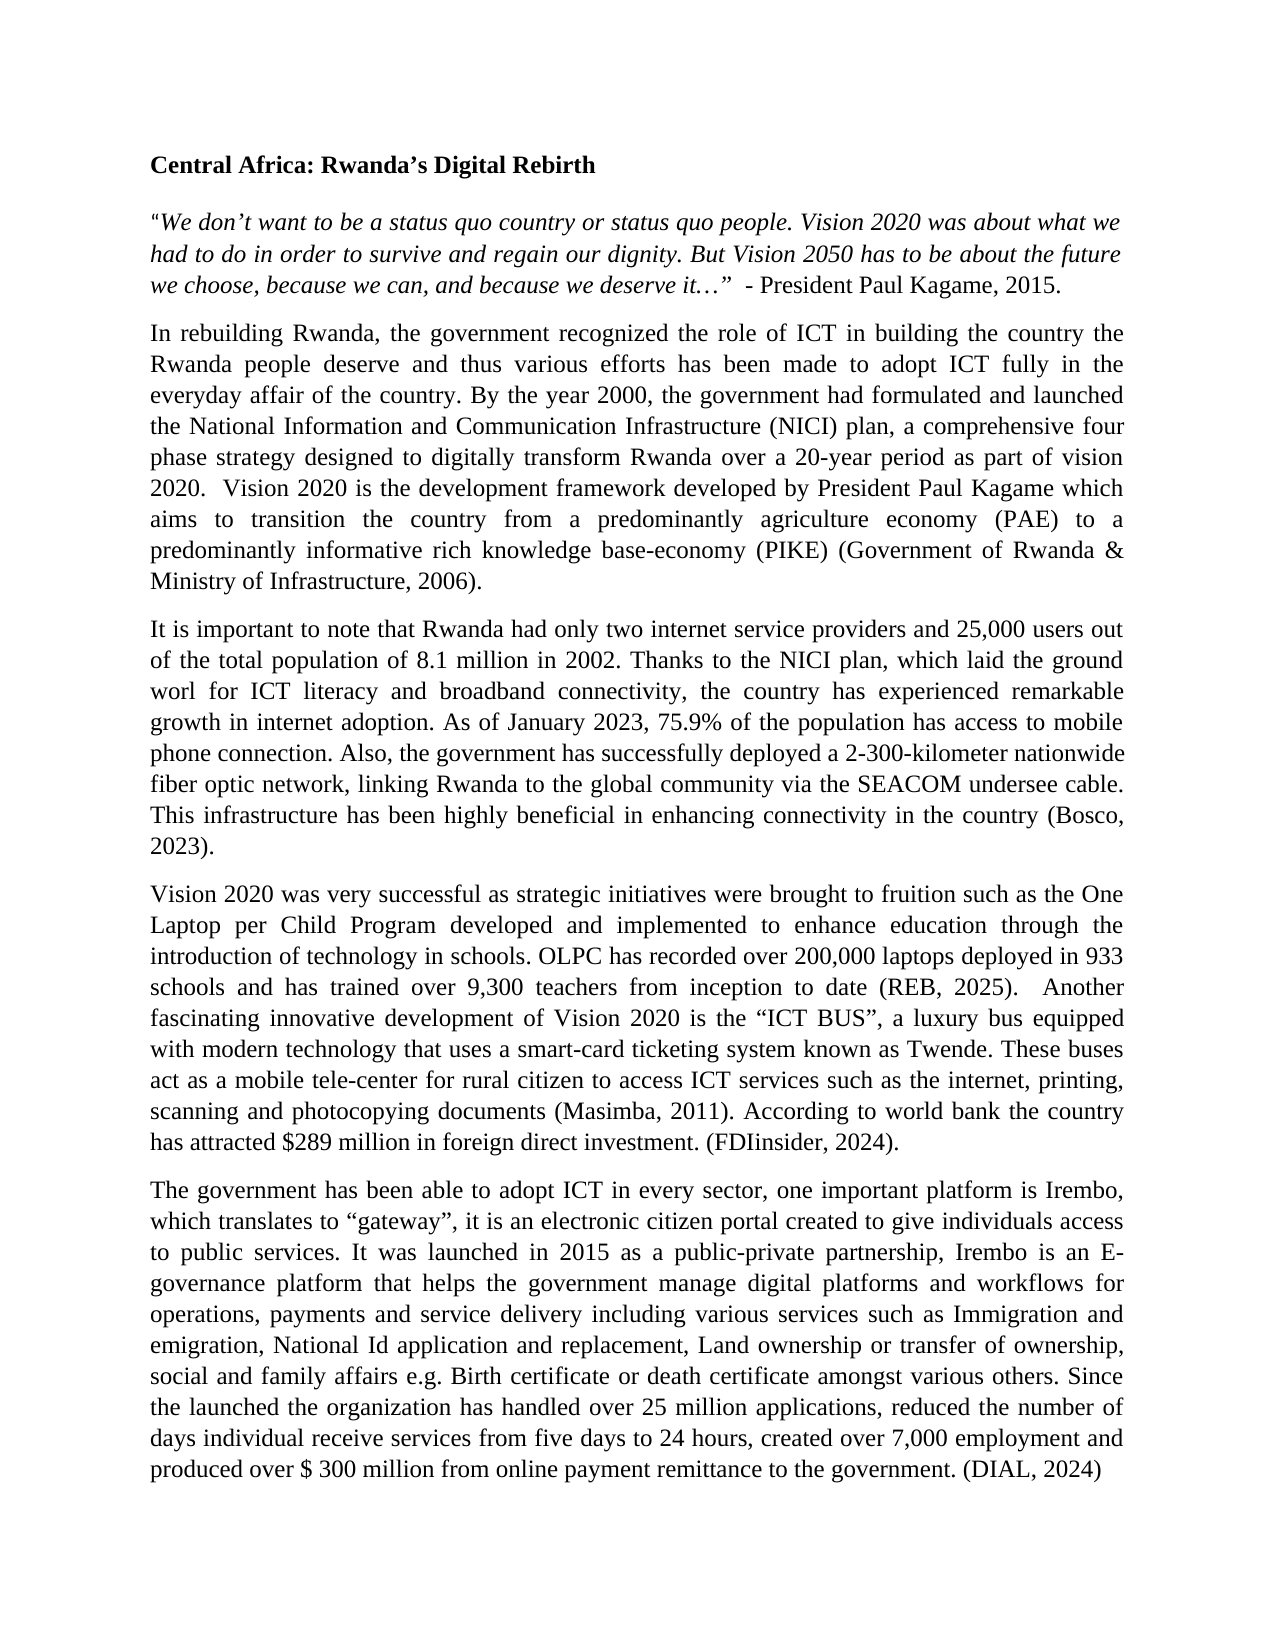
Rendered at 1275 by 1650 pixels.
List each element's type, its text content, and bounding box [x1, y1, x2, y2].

text Central Africa: Rwanda’s Digital Rebirth [150, 150, 1125, 179]
text Vision 2020 was very successful as strategic initiatives were brought to fruition such as the One Laptop per Child Program developed and implemented to enhance education through the introduction of technology in schools. OLPC has recorded over 200,000 laptops deployed in 933 schools and has trained over 9,300 teachers from inception to date (REB, 2025). Another fascinating innovative development of Vision 2020 is the “ICT BUS”, a luxury bus equipped with modern technology that uses a smart-card ticketing system known as Twende. These buses act as a mobile tele-center for rural citizen to access ICT services such as the internet, printing, scanning and photocopying documents (Masimba, 2011). According to world bank the country has attracted $289 million in foreign direct investment. (FDIinsider, 2024). [150, 879, 1125, 1156]
text The government has been able to adopt ICT in every sector, one important platform is Irembo, which translates to “gateway”, it is an electronic citizen portal created to give individuals access to public services. It was launched in 2015 as a public-private partnership, Irembo is an E-governance platform that helps the government manage digital platforms and workflows for operations, payments and service delivery including various services such as Immigration and emigration, National Id application and replacement, Land ownership or transfer of ownership, social and family affairs e.g. Birth certificate or death certificate amongst various others. Since the launched the organization has handled over 25 million applications, reduced the number of days individual receive services from five days to 24 hours, created over 7,000 employment and produced over $ 300 million from online payment remittance to the government. (DIAL, 2024) [150, 1175, 1125, 1483]
text In rebuilding Rwanda, the government recognized the role of ICT in building the country the Rwanda people deserve and thus various efforts has been made to adopt ICT fully in the everyday affair of the country. By the year 2000, the government had formulated and launched the National Information and Communication Infrastructure (NICI) plan, a comprehensive four phase strategy designed to digitally transform Rwanda over a 20-year period as part of vision 2020. Vision 2020 is the development framework developed by President Paul Kagame which aims to transition the country from a predominantly agriculture economy (PAE) to a predominantly informative rich knowledge base-economy (PIKE) (Government of Rwanda & Ministry of Infrastructure, 2006). [150, 318, 1125, 595]
text It is important to note that Rwanda had only two internet service providers and 25,000 users out of the total population of 8.1 million in 2002. Thanks to the NICI plan, which laid the ground worl for ICT literacy and broadband connectivity, the country has experienced remarkable growth in internet adoption. As of January 2023, 75.9% of the population has access to mobile phone connection. Also, the government has successfully deployed a 2-300-kilometer nationwide fiber optic network, linking Rwanda to the global community via the SEACOM undersee cable. This infrastructure has been highly beneficial in enhancing connectivity in the country (Bosco, 2023). [150, 614, 1125, 860]
text “We don’t want to be a status quo country or status quo people. Vision 2020 was about what we had to do in order to survive and regain our dignity. But Vision 2050 has to be about the future we choose, because we can, and because we deserve it…” - President Paul Kagame, 2015. [150, 207, 1125, 299]
